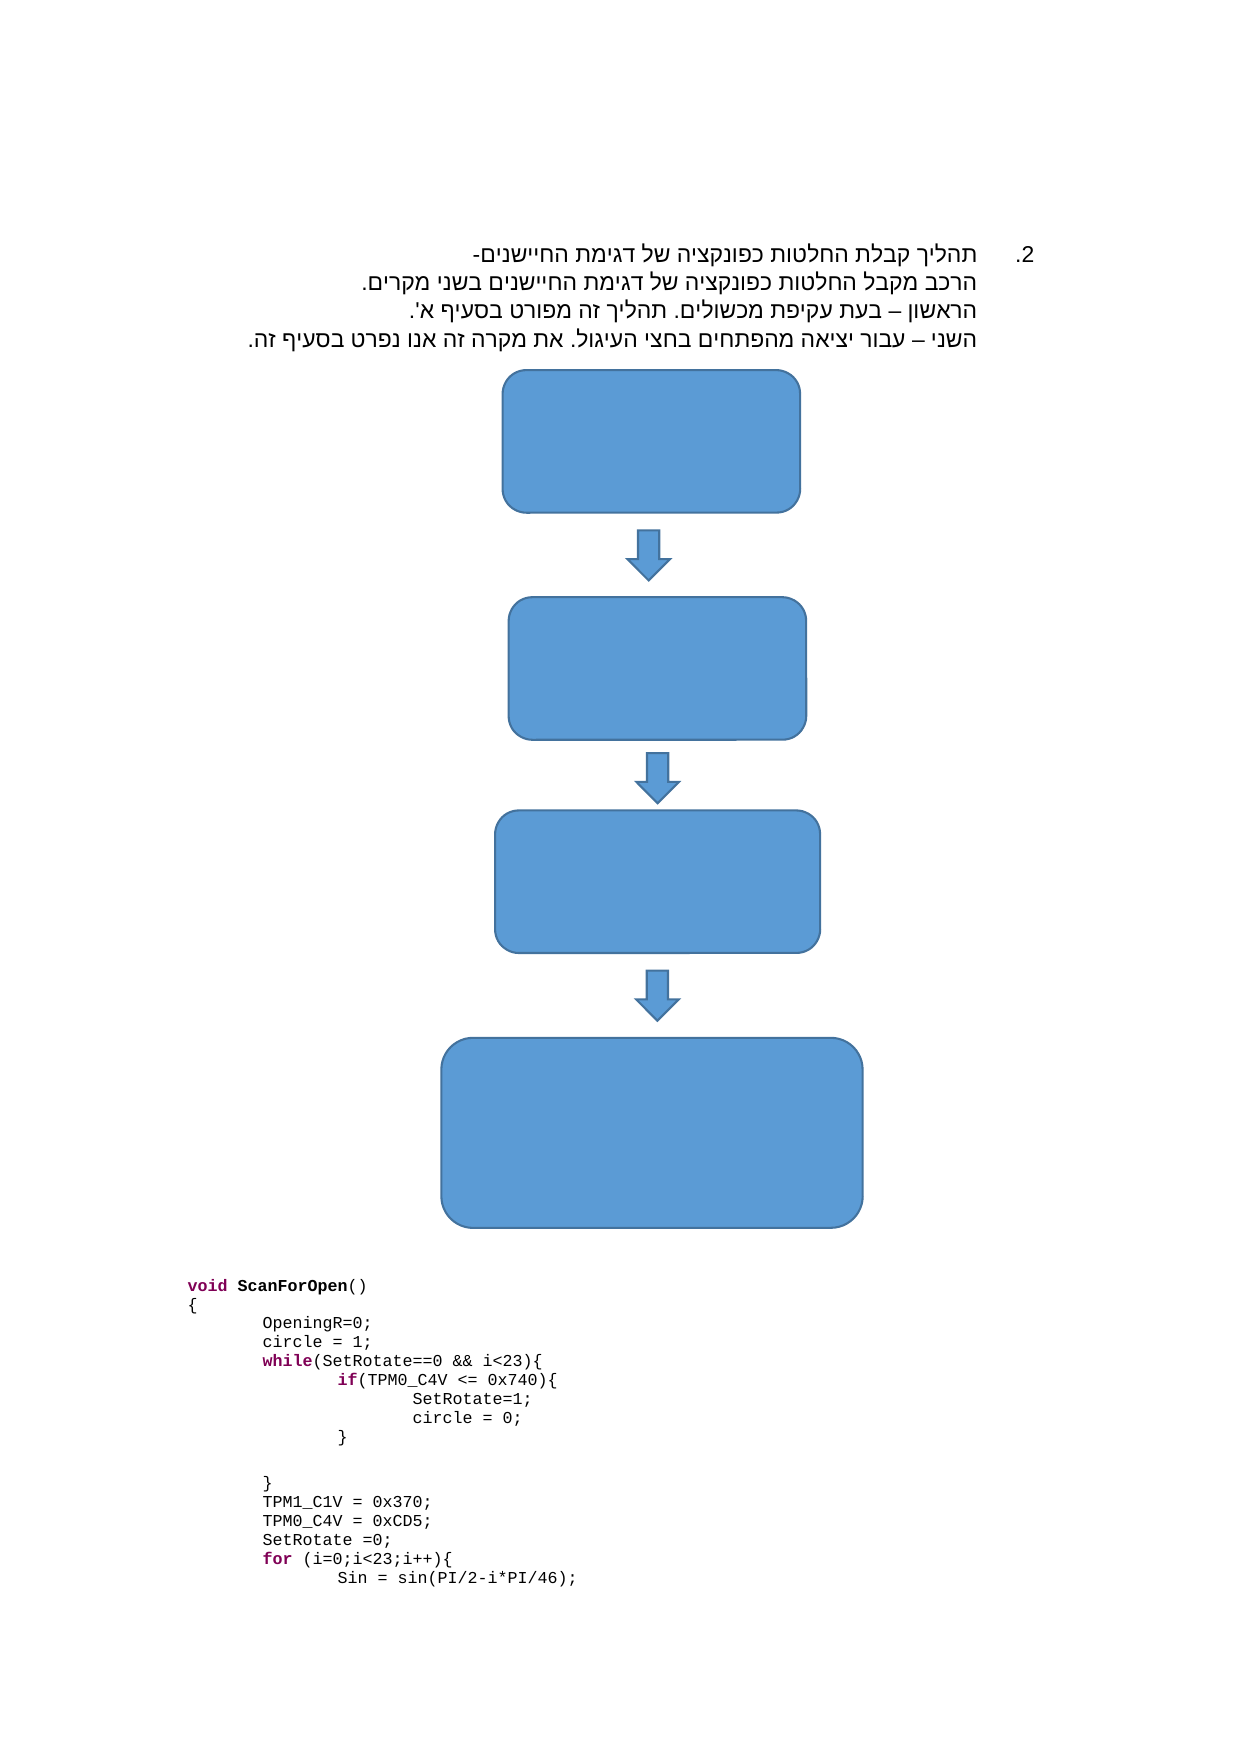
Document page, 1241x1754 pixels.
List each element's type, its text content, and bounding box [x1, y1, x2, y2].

text SetRotate=1; [187, 1390, 1053, 1409]
list הראשון – בעת עקיפת מכשולים. תהליך זה מפורט בסעיף א'. [187, 297, 978, 324]
text } [187, 1428, 1053, 1447]
text Sin = sin(PI/2-i*PI/46); [187, 1569, 1053, 1588]
list הרכב מקבל החלטות כפונקציה של דגימת החיישנים בשני מקרים. [187, 269, 978, 295]
text SetRotate =0; [187, 1532, 1053, 1550]
text OpeningR=0; [187, 1315, 1053, 1334]
text { [187, 1296, 1053, 1315]
text circle = 1; [187, 1334, 1053, 1353]
text while(SetRotate==0 && i<23){ [187, 1353, 1053, 1372]
text void ScanForOpen() [187, 1277, 1053, 1296]
list השני – עבור יציאה מהפתחים בחצי העיגול. את מקרה זה אנו נפרט בסעיף זה. [187, 326, 978, 352]
text } [187, 1475, 1053, 1494]
text if(TPM0_C4V <= 0x740){ [187, 1372, 1053, 1390]
text for (i=0;i<23;i++){ [187, 1550, 1053, 1569]
list תהליך קבלת החלטות כפונקציה של דגימת החיישנים- [187, 241, 1015, 267]
text TPM0_C4V = 0xCD5; [187, 1513, 1053, 1532]
text TPM1_C1V = 0x370; [187, 1494, 1053, 1513]
text circle = 0; [187, 1409, 1053, 1428]
